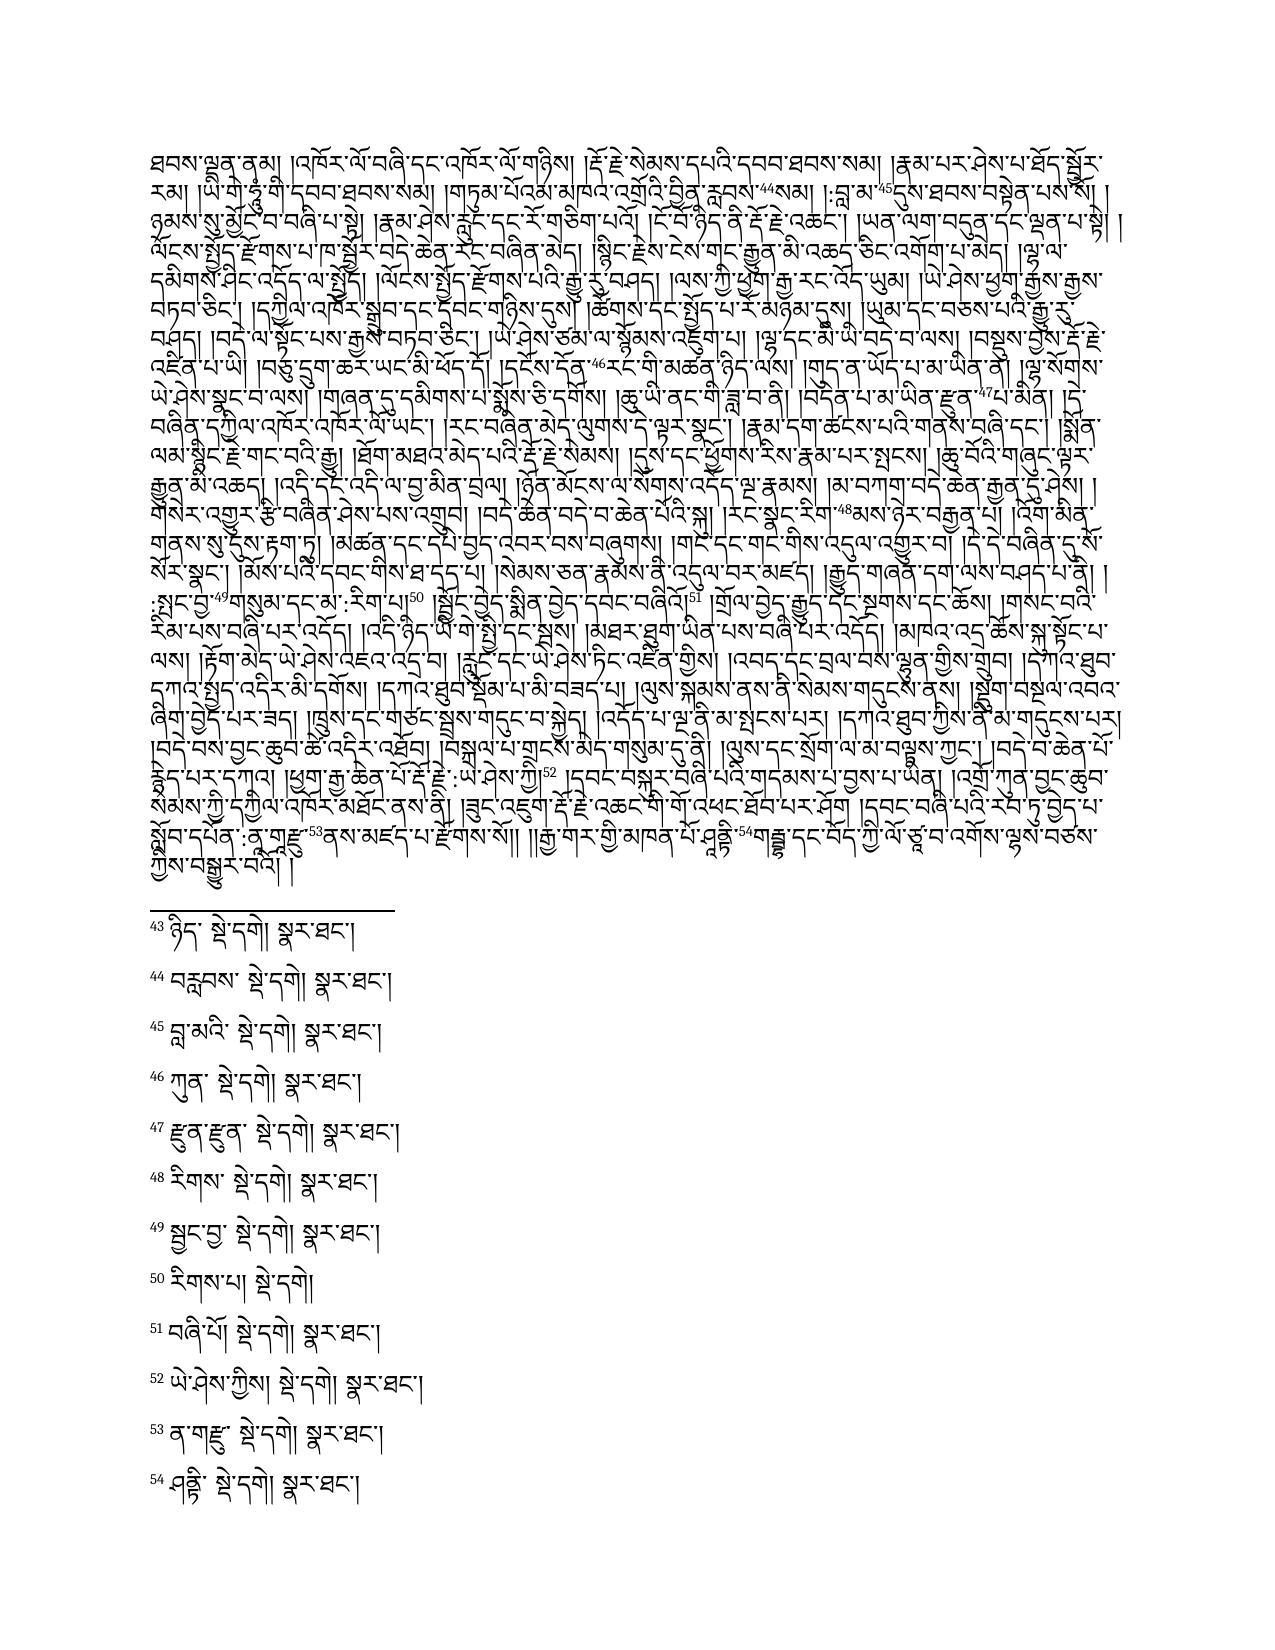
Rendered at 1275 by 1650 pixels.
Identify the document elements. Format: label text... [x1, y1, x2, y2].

text ༄༅༅། །​རྒྱ་གར་སྐད་དུ། ཥེ་ཀ་:ཙ་ཏུར་པྲ་:ཀཱ་ར་:ཎ། བོད་སྐད་དུ། དབང་བཞི་པའི་རབ་ཏུ་བྱེད་པ། དཔལ་རྡོ་རྗེ་:སེམས་དཔའ་ལ་ཕྱག་འཚལ་ལོ། །​འཕགས་པ་སྤྱན་རས་གཟིགས་དབང་ཕྱུག་ལ་ཕྱག་འཚལ་ལོ། །​དངོས་ཀུན་རྣམ་དག་འོད་གསལ་རང་བཞིན་བདེ་བ་ཆེན་པོའི་སྐུ། །​འགྲོ་བ་འདི་ཀུན་ཐུགས་རྗེས་ཁྱབ་མཛད་ཅིར་ཡང་སྣང་བའི་སྐུ། །​མ་ལུས་ཡུལ་དུ་གྱུར་པས་ཁམས་གསུམ་རོ་མཉམ་གཉིས་སུ་མེད། །​ཟུང་འཇུག་གཟོད་ནས་དབྱེར་མེད་རྡོ་རྗེ་འཆང་བ་དེ་ལ་འདུད། །​དེ་ཡི་དངོས་གྲུབ་ཐོབ་པའི་ཐབས་སྟོན་པ། །​རྡོ་རྗེ་འཆང་དང་ཐ་དད་མེད་པ་ཡི། །​ལུང་དང་མན་ངག་བརྒྱུད་པ་མ་ཉམས་པའི། །​བླ་མ་རྗེ་བཙུན་དེ་ལ་ཕྱག་འཚལ་ནས། །​དབང་བཞིའི་རབ་ཏུ་བྱེད་པའི་གདམས་ངག་བྲི། །​རྙེད་དང་བཀུར་སྟི་གྲགས་སྤངས་བྱམས་དང་ལྡན། །​འཁོར་བའི་སྡུག་བསྔལ་སྒྲོལ་བའི་ཐུགས་རྗེ་ཅན། །​རྒྱུད་དག་གྲོལ་བར་སྟོན་པར་དགྱེས་པ་པོ། །​མཐོ་དམན་མེད་པར་ཀུན་ལ་མཉམ་པོར་གཟིགས། །​དད་ལྡན་གཡོ་སྒྱུ་མེད་ཅིང་གཏང་དཀའ་གཏོང་། །​འཁོར་བས་ཡིད་བྱུང་མྱ་ངན་འདས་པ་སྒྲུབ། །​སྨན་བཅུད་མི་འབད་དུས་ཀྱི་བདུད་རྣམས་སྤོང་། །​ལས་ཀྱི་རྐྱེན་ཐུབ་རྩེ་གཅིག་བསམ་གཏན་བྱེད། །​རྟེན་དང་བརྟེན་མེད་ངོ་བོ་ཉིད། །​བདག་བྱིན་བརླབ་པའི་མན་ངག་གོ། །​དང་པོར་མཎྜལ་ལྔ་བྱས་ཏེ། །​གདུགས་སོགས་མེ་ཏོག་རིན་པོ་ཆེ། །​ཁ་དང་མངར་སོགས་རོ་དྲུག་དང་། །​གླང་པོ་རྟ་དང་རིན་ཆེན་ཁྱིམ། །​བརྒྱད་ཁྲི་བཞི་སྟོང་ཆོས་ཕུང་པོ། །​ལྷ་མི་ཀླུ་སོགས་བུ་མོ་སྡུག །​གནས་ལྔ་དག་ཏུ་དབུལ་བར་བྱ། །​བདག་བྱིན་རློབས་ཤིག་གསོལ་བ་གདབ། །​ཁོང་སྟོང་ཁྱོད་ཀྱི་སྐུ་ལ་མེད། །​བྱ་བ་ལ་སོགས་ཚིགས་བཅད་ཀྱིས། །​གསོལ་བ་གདབ་ཅིང་གནང་བ་སྦྱིན། །​:སྲུང་བའི་འཁོར་ལོ་སྔོན་འགྲོ་བས། །​བྱང་ཆུབ་མཆོག་ཏུ་སེམས་ཀྱང་བསྐྱེད། །​གཟུགས་བརྙན་ལུས་དང་བྱང་ཆུབ་སེམས། །​མཚན་མ་དབྱིབས་དང་སྦས་པ་ཡུམ། །​ཞལ་གྱིས་བུམ་པས་དབང་བསྐུར་ཏེ། །​ཕྱི་ཡི་བཞི་པ་གྲངས་ཀྱི་བཞི། །​སྦས་པའི་བཞི་པ་དགའ་བྲལ་བཞི། །​བདེ་ཆེན་བཞི་པ་འབྲས་བུའི་བཞི། །​དེ་ལྟར་དེ་བཞིན་བཞི་པ་ཡང་། །​ཡང་གི་སྒྲ་དོན་ཀྱང་ལྡན་ཕྱིར། །​འདི་ནི་བདེ་ཆེན་བཞི་པ་སྟེ། །​དང་པོར་ང་རྒྱལ་སྒོམ་དུ་གཞུག །​ང་ནི་ཡེ་ནས་རྡོ་རྗེ་འཆང་། །​གནས་སྐབས་གློ་བུར་གྱིས་བསྒྲིབས་ཤིང་། །​རང་གི་མཚན་ཉིད་ངོ་མ་ཤེས། །​དམ་པའི་དྲིན་གྱིས་དེ་མཐོང་ནས། །​རང་གི་ལུས་ལ་དེ་ཉིད་གནས། །​ཆུ་ཁམས་གསེར་དང་ནམ་མཁའ་འདྲ། །​དེ་ལྟར་མོས་ལྡན་བློ་བཟང་ལ། །​སྤྲོ་བ་སྐྱེད་པའི་བུམ་པ་ཞལ། །​དང་པོ་ལུས་འདི་གྲུབ་པ་ནི། །​ཆོ་ག་གསུམ་དང་བྱང་ཆུབ་ལྔའོ། །​ཕ་མའི་ས་བོན་བར་དོའི་སེམས། །​ལས་ཀྱི་རླུང་ལ་ཞོན་ནས་ནི། །​མ་རིག་པ་ཡིས་ལེན་པར་བྱེད། །​ཆགས་དང་ཕྲག་དོག་དབང་གིས་ཞུགས། །​མེར་མེར་ལྟར་ལྟར་ཡི་གེ་ལྔ། །​གོར་གོར་མཁྲང་གྱུར་མཚན་མ་ལྔ། །​ཡན་ལག་རྫོགས་པ་རིགས་ལྔའི་སྐུ། །​སྔོན་དུ་ཤི་བ་ཆོས་སྐུ་སྟེ། །​བར་དོ་ལོངས་སྤྱོད་རྫོགས་པའོ། །​ས་བོན་གསུམ་འདྲེས་ཟླ་བ་ཡིན། །​གནས་སྐབས་གཉིས་ནི་ཡི་གེ་སྟེ། །​གནས་སྐབས་གཉིས་ནི་མཚན་མ་ཡིན། །​གཅིག་ནི་སྤྲུལ་པའི་སྐུ་རྫོགས་པའོ། །​རབ་ཏུ་བྱུང་ཞིང་ཚུལ་ཁྲིམས་བསྲུང་། །​མགོ་ཟླུམ་དཔུང་ཟླུམ་ཆོས་གོས་གྱོན། །​ཁམ་ཟས་སྤངས་ཤིང་བཅུད་ཀྱིས་འཚོ། །​ཐལ་སྦྱར་གུས་པས་མདོ་ཟློས་བྱེད། །​ས་བཅུའི་བར་དུ་:དཀའ་ཐུབ་བསྲུང་། །​དེ་ནས་སྔགས་ཀྱི་སྤྱད་པ་སྤྱོད། །​དབང་ཐོབ་དོན་དུ་གསོལ་འདེབས་པ། །​སྒྱུར་བྱེད་རླུང་གིས་ཟློག་པར་བྱེད། །​བཅོམ་ལྡན་དཀྱིལ་འཁོར་སྒོར་བལྟས་ཏེ། །​ཐལ་སྦྱར་གདོང་གཡོགས་བཀྲོལ་བར་བྱེད། །​ཨ་ཧཾ་སྒྲ་སྒྲོགས་གསོལ་བ་འདེབས། །​ང་རྒྱལ་བྱེད་པའི་ལྷ་ཡིས་ཏེ། །​སྦས་པའི་ཡུམ་ནི་བུམ་པའོ། །​ཀུ་ཤ་སྲུང་སྐུད་ཤིས་པ་བརྗོད། །​ལྷན་ཅིག་སྐྱེས་པའི་གཉིད་ཀྱིས་ཉལ། །​བཀྲ་ཤིས་རྫས་རྣམས་ལག་ཐོགས་ཤིང་། །​ནམ་མཁའ་ཅ་ཅོའི་སྒྲས་བཀང་ནས། །​འཇིག་རྟེན་འདས་དང་འཇིག་རྟེན་པའི། །​བདེ་ལེགས་ཕུན་སུམ་ཚོགས་པ་བརྗོད། །​ཆུ་དང་ཅོད་པན་རྡོ་རྗེ་དང་། །​དྲིལ་བུ་མིང་གི་དབང་རྣམས་བསྐུར། །​དེ་ཉིད་ཡང་ནི་ལན་གཉིས་བརྗོད། །​ཟས་དང་མལ་སྟན་ནུ་མ་དང་། །​བཤང་གཅི་ལ་སོགས་བརྟུལ་ཞུགས་ཡིན། །​ཕ་དང་མ་ཡི་ལོངས་སྤྱོད་ལ། །​:འདི་ཡིས་བདག་པོ་བྱེད་པ་ཡིན། །​ཕ་དང་མ་དང་གཞན་པ་ལ། །​རག་མ་ལུས་པར་རང་སྟོབས་ལྡན། །​རིན་ཆེན་རྟ་དང་གླང་པོ་ཁྱིམ། །​རྗེས་སུ་གནས་ནས་རང་དབང་ཐོབ། །​འདི་ནི་བུམ་པའི་བཞི་པའོ། །​སྨེ་ཤ་ཅན་སོགས་བུ་མོ་རྣམས། །​རྒྱས་ཤིང་སྨིན་པར་གྱུར་པ་ལ། །​:གཞན་གྱིས་སྤྲོ་བ་སྐྱེད་བྱེད་ཅིང་། །​གཞན་དག་སྙོམས་པར་འཇུག་པ་ལ། །​དགའ་དང་མོས་པས་འཇུག་བྱེད་ཅིང་། །​སྐྱེ་འོ་ཅོག་ཅེས་མོས་སྐྱེད་པ། །​འདི་ནི་གསང་བའི་བཞི་པ་ཡིན། །​ཕྱག་རྒྱ་དང་ནི་ལྷན་ཅིག་ཏུ། །​འོ་དང་:འཁྱུད་པ་འཇིབ་པར་བྱེད། །​སྙོམས་པར་ཞུགས་ནས་སྲུབ་པར་བྱེད། །​སྣང་བ་རང་བཞིན་བཅས་པ་ནུབ། །​སྟོང་པ་ཞེས་ནི་བརྗོད་པ་ཡིན། །​སེམས་ལ་དམིགས་པ་དང་པོའོ། །​རྩ་རྣམས་ཀུན་ཀྱང་དུང་ཁང་ནས། །​འདོད་ཆགས་:ཆེན་པོའི་མེས་བཞུ་སྟེ། །​ཨ་བ་དྷཱུ་ཏཱིའི་སྒོར་ཞུགས་ཤིང་། །​ཀྵ་ཡི་སྒོ་ནི་མ་ཕྱེ་བར། །​མཆེད་པ་རང་བཞིན་བཅས་པ་ནུབ། །​ཤིན་ཏུ་སྟོང་པ་ཞེས་བརྗོད་དོ། །​སེམས་ལ་དམིགས་པ་གཉིས་པ་ཡིན། །​ཡེ་ཤེས་ཙམ་ལ་སྙོམས་འཇུག་ཅིང་། །​ཡི་གེ་ཀྵ་ཡི་སྒོ་ཕྱེ་བ། །​བདེ་ཆེན་བདེ་བ་ཆེན་པོ་ནི། །​སྐད་ཅིག་ཙམ་ལ་ཉམས་མྱོང་བ། །​དཔལ་དུ་ཡིད་ཆེས་བྱེད་པ་ཡིན། །​ལོག་རྟོག་མཚན་མ་མ་ལུས་འགོག །​ཉེར་ཐོབ་རང་བཞིན་དང་བཅས་ནུབ། །​སྟོང་པ་ཆེན་པོ་ཞེས་:བརྗོད་དོ་བ་མ་ཡིན་སྒུ་བ་མིན། །​གསུང་བ་མ་ཡིན་མི་གསུང་མིན། །​ཕྱིར་ནི་ཡུལ་ལ་མི་དཔྱོད་ཅིང་། །​ནང་དུ་སེམས་ལ་མི་རྟོག་གོ། །​སེམས་གང་གིས་ནི་བྱིས་པ་རྣམས། །​འཁོར་བའི་བཅིང་བས་འཆིང་བར་འགྱུར། །​སེམས་གང་གིས་ནི་རྣལ་འབྱོར་པ། །​བདེ་གཤེགས་གནས་སུ་སྐྱེ་བར་འགྱུར། །​བྱ་བ་ཐམས་ཅད་བློས་བཏང་ལ། །​གང་ལྟར་གནས་པའི་དོན་ལ་གཞག །​མ་བཅོས་པ་ཉིད་མ་ནོར་བ། །​བདེ་བ་ཆེན་པོ་རང་སོ་ཉིད། །​དོན་དུ་སྣང་བ་རང་བཞིན་མེད། །​དངོས་པོར་གསལ་བ་རྟོག་པ་མེད། །​ཆུ་དང་རྙོག་མ་དེ་བཞིན་ནོ། །​བྱིང་ཞིང་ལྕི་བ་གཟེངས་བསྟོད་ཅིང་། །​འཐོར་ཞིང་འཕྱར་བ་རང་སོར་གཞག །​ཅུང་ཟད་ཅུང་ཟད་གོམས་བྱས་པས། །​གོང་ནས་གོང་དུ་ཁྱད་པར་འགྲོ། །​མཐར་ནི་མི་རྟོག་ཏིང་འཛིན་དག །​ལྷུན་གྱིས་གྲུབ་པ་ཐོབ་པར་འགྱུར། །​སེམས་ཀྱི་འཇུར་བུ་བཏང་ལ་གཞག །​བླ་མ་ཉིད་ཀྱང་མཉམ་བཞག་ལ། །​སློབ་མ་བྱིན་གྱིས་བརླབ་པར་བྱ། །​ཐུན་གྱི་ངེས་པ་ཡོད་མིན་ཏེ། །​ཇི་ཙམ་གནས་ཀྱི་བར་དུ་གཞག །​འདོད་པའི་ལོངས་སྤྱོད་ཀུན་བསྟེན་ཅིང་། །​ལུས་ཀྱི་འབྱུང་བ་རོ་ཡང་མཉམ། །​བཞི་པའི་དབང་བསྐུར་ཆོ་གའོ། །​དེ་ཡི་དོན་ནི་བཤད་བྱ་སྟེ། །​ཨེ་ཝཾ་མ་ཡཱའི་ཡི་གེ་བཞིན། །​དོན་བཞི་དང་ནི་སྦྱར་བར་བྱ། །​རྒྱུད་རྣམས་ཀུན་གྱི་དོན་བསྡུས་པའོ། །​ཨེ་ནི་འཇུག་པ་ཝཾ་ནི་གནས། །​མ་ནི་:སྲུང་བ་ཡཱ་ནི་གྲོགས། །​ཨེ་ནི་ལས་དང་ཝཾ་ནི་ཆོས། །​མ་ནི་:མུ་དྲ་ཡཱ་དམ་ཚིག །​ཨེ་ནི་སྣང་བ་སྟོང་པ་སྟེ། །​ཝཾ་ནི་མཆེད་པ་ཤིན་ཏུ་སྟོང་། །​མ་ནི་ཉེར་ཐོབ་ཆེན་པོ་སྟོང་། །​ཡཱ་ནི་རོ་མཉམ་ཐམས་ཅད་སྟོང་། །​ཨེ་ནི་མ་ཐོབ་ཐོབ་པར་བྱེད། །​ཝཾ་ནི་ཐོབ་པ་:བརྟན་པར་བྱེད། །​མ་ནི་གོང་ནས་གོང་དུ་འགྲོ། །​ཡཱ་ནི་ཚེ་འདིར་རྫོགས་སངས་རྒྱས། །​ཨེ་ནི་རྒན་པོ་དར་མ་དང་། །​གཞོན་དང་ལང་ཚོ་བབ་པའོ། །​དེ་བཞིན་བད་ཀན་མཁྲིས་པ་དང་། །​རླུང་དང་འདུ་བ་ཆ་མཉམ་པའོ། །​དེ་བཞིན་གཏི་མུག་ཞེ་སྡང་དང་། །​འདོད་ཆགས་དུག་གསུམ་ཆ་མཉམ་པའོ། །​ཏི་བ་སྐྱེས་བུ་ལས་ཟིན་དང་། །​གཞོན་པའི་དོན་དང་དཔྱང་ཐག་ཆད། གོ་རིམ་བཞིན་དུ་ཤེས་པར་བྱ། །​ཨེ་ཀ་ཀ་ལ་ཞེས་པ་སྟེ། །​རང་གི་རྒྱུད་ལ་ཆེར་ཏེ་ལྟོས། །​སྐྱེས་བུ་མ་བཅོས་ངང་དུ་གནས། །​བླ་མ་དམ་པས་མི་རྟ་སྦྱར། །​རང་དབང་མེད་པར་རྣམ་རྟོག་ཕྲོགས། །​ཝཾ་ནི་མར་མེ་རྒྱ་མཚོ་དང་། །​:དིག་པའི་རྨི་ལམ་ཁྱུང་ཆེན་འདྲ། །​བརྟན་པར་ཟུང་ལ་མཉམ་པར་ཞོག །​རྗེས་ཐོབ་བཞི་ནི་སྒྱུ་མ་བཞིན། །​མ་ནི་ནོར་བུ་སོ་གའི་བེའུ། །​རྒྱལ་པོའི་བཙུན་མོ་འཁོར་ལོ་འདྲ། །​ལེགས་པར་སྤྱོད་ལ་རྟག་:ཏུ་བསྲུང་། །​ཡ་ནི་སེང་གེ་གླང་ཆེན་དང་། །​སྨྱོན་པའམ་ལྕེབ་པ་ལྟ་བུ་ཡིན། །​མགོན་པོའི་ཙརྱ་དུས་དང་སྦྱར། །​སྔགས་ཀྱི་ཙརྱ་གདོད་ནས་སྤྱོད། །​བཞི་པའི་ཆོ་གའི་གདམས་པ་སྟེ། །​རིགས་དང་དུས་དང་གནས་དང་ནི། །​བྱ་བ་སྤྱོད་པ་འདི་མ་ངེས། །​རིན་ཆེན་ལྟ་བུའི་གང་ཟག་ལ། །​ན་སོ་འདུ་བ་ཉོན་མོངས་སྦྱར། །​ལོ་ནི་ཟླ་བ་བཅུ་གཉིས་པའོ། །​བཅོ་ལྔ་ན་ནི་མངོན་སངས་རྒྱས། །​རྟེན་ཅན་ལས་ལ་བརྟེན་པ་སྟེ། །​ལས་ནི་ལུས་ངག་ཡིད་ཀྱི་ལས། །​དེ་ལ་རྒྱས་འདེབས་ཕྱག་རྒྱ་ཡིན། །​དགའ་བྲལ་ལ་ནི་བཞི་པ་བརྗོད། །​སེམས་ལ་དམིགས་པ་ཇི་བཞིན་དུ། །​སྒོམ་པ་སེམས་ལ་དམིགས་པ་སྟེ། །​རྟེན་ཅན་ཞེས་ནི་བརྗོད་པ་ཡིན། །​རྟེན་མེད་རང་ལུས་ཐབས་ལྡན་ནམ། །​འཁོར་ལོ་བཞི་དང་འཁོར་ལོ་གཉིས། །​རྡོ་རྗེ་སེམས་དཔའི་དབབ་ཐབས་སམ། །​རྣམ་པར་ཤེས་པ་ཐོད་སྦྱོར་རམ། །​ཡི་གེ་ཧཱུཾ་གི་དབབ་ཐབས་སམ། །​གཏུམ་པོའམ་མཁའ་འགྲོའི་བྱིན་རླབས་སམ། །​:བླ་མ་དུས་ཐབས་བསྟེན་པས་སོ། །​ཉམས་སུ་མྱོང་བ་བཞི་པ་སྟེ། །​རྣམ་ཤེས་རླུང་དང་རོ་གཅིག་པའོ། །​ངོ་བོ་ཉིད་ནི་རྡོ་རྗེ་འཆང་། །​ཡན་ལག་བདུན་དང་ལྡན་པ་སྟེ། །​ལོངས་སྤྱོད་རྫོགས་པ་ཁ་སྦྱོར་བདེ་ཆེན་རང་བཞིན་མེད། །​སྙིང་རྗེས་ངེས་གང་རྒྱུན་མི་འཆད་ཅིང་འགོག་པ་མེད། །​ལྷ་ལ་དམིགས་ཤིང་འདོད་ལ་སྤྱོད། །​ལོངས་སྤྱོད་རྫོགས་པའི་རྒྱུ་རུ་བཤད། །​ལས་ཀྱི་ཕྱག་རྒྱ་རང་འོད་ཡུམ། །​ཡེ་ཤེས་ཕྱག་རྒྱས་རྒྱས་བཏབ་ཅིང་། །​དཀྱིལ་འཁོར་སྒྲུབ་དང་དབང་གཉིས་དུས། །​ཚོགས་དང་སྤྱོད་པ་རོ་མཉམ་དུས། །​ཡུམ་དང་བཅས་པའི་རྒྱུ་རུ་བཤད། །​བདེ་ལ་སྟོང་པས་རྒྱས་བཏབ་ཅིང་། །​ཡེ་ཤེས་ཙམ་ལ་སྙོམས་འཇུག་པ། །​ལྷ་དང་མི་ཡི་བདེ་བ་ལས། །​བསྡུས་བྱས་རྡོ་རྗེ་འཛིན་པ་ཡི། །​བཅུ་དྲུག་ཆར་ཡང་མི་ཕོད་དོ། །​དངོས་དོན་རང་གི་མཚན་ཉིད་ལས། །​གུད་ན་ཡོད་པ་མ་ཡིན་ན། །​ལྷ་སོགས་ཡེ་ཤེས་སྣང་བ་ལས། །​གཞན་དུ་དམིགས་པ་སྨོས་ཅི་དགོས། །​ཆུ་ཡི་ནང་གི་ཟླ་བ་ནི། །​བདེན་པ་མ་ཡིན་རྫུན་པ་མིན། །​དེ་བཞིན་དཀྱིལ་འཁོར་འཁོར་ལོ་ཡང་། །​རང་བཞིན་མེད་ལུགས་དེ་ལྟར་སྣང་། །​རྣམ་དག་ཚངས་པའི་གནས་བཞི་དང་། །​སྨོན་ལམ་སྙིང་རྗེ་གང་བའི་རྒྱུ། །​ཐོག་མཐའ་མེད་པའི་རྡོ་རྗེ་སེམས། །​དུས་དང་ཕྱོགས་རིས་རྣམ་པར་སྤངས། །​ཆུ་བོའི་གཞུང་ལྟར་རྒྱུན་མི་འཆད། །​འདི་དང་འདི་ལ་བྱ་མིན་བྲལ། །​ཉོན་མོངས་ལ་སོགས་འདོད་ལྔ་རྣམས། །​མ་བཀག་བདེ་ཆེན་རྒྱན་དུ་ཤེས། །​གསེར་འགྱུར་རྩི་བཞིན་ཤེས་པས་འགྲུབ། །​བདེ་ཆེན་བདེ་བ་ཆེན་པོའི་སྐུ། །​རང་སྣང་རིག་མས་ཉེར་བརྒྱན་པ། །​འོག་མིན་གནས་སུ་དུས་རྟག་ཏུ། །​མཚན་དང་དཔེ་བྱད་འབར་བས་བཞུགས། །​གང་དང་གང་གིས་འདུལ་འགྱུར་བ། །​དེ་དེ་བཞིན་དུ་སོ་སོར་སྣང་། །​མོས་པའི་དབང་གིས་ཐ་དད་པ། །​སེམས་ཅན་རྣམས་ནི་འདུལ་བར་མཛད། །​རྒྱུད་གཞན་དག་ལས་བཤད་པ་ནི། །​:སྤང་བྱ་གསུམ་དང་མ་:རིག་པ། །​སྦྱོང་བྱེད་སྨིན་བྱེད་དབང་བཞིའོ། །​གྲོལ་བྱེད་རྒྱུད་དང་སྔགས་དང་ཆོས། །​གསང་བའི་རིམ་པས་བཞི་པར་འདོད། །​འདི་ཉིད་ཡི་གེ་སྤྱི་དང་སྦས། །​མཐར་ཐུག་ཡིན་པས་བཞི་པར་འདོད། །​མཁའ་འདྲ་ཆོས་སྐུ་སྟོང་པ་ལས། །​རྟོག་མེད་ཡེ་ཤེས་འཇའ་འདྲ་བ། །​རླུང་དང་ཡེ་ཤེས་ཏིང་འཛིན་གྱིས། །​འབད་དང་བྲལ་བས་ལྷུན་གྱིས་གྲུབ། །​དཀའ་ཐུབ་དཀའ་སྤྱད་འདིར་མི་དགོས། །​དཀའ་ཐུབ་སྡོམ་པ་མི་བཟད་པ། །​ལུས་སྐམས་ནས་ནི་སེམས་གདུངས་ནས། །​སྡུག་བསྔལ་འབའ་ཞིག་བྱེད་པར་ཟད། །​ཁྲུས་དང་གཙང་སྦྲས་གདུང་བ་སྐྱེད། །​འདོད་པ་ལྔ་ནི་མ་སྤངས་པར། །​དཀའ་ཐུབ་ཀྱིས་ནི་མ་གདུངས་པར། །​བདེ་བས་བྱང་ཆུབ་ཚེ་འདིར་འཐོབ། །​བསྐལ་པ་གྲངས་མེད་གསུམ་དུ་ནི། །​ལུས་དང་སྲོག་ལ་མ་བལྟས་ཀྱང་། །​བདེ་བ་ཆེན་པོ་རྙེད་པར་དཀའ། །​ཕྱག་རྒྱ་ཆེན་པོ་རྡོ་རྗེ་:ཡེ་ཤེས་ཀྱི། །​དབང་བསྐུར་བཞི་པའི་གདམས་པ་བྱས་པ་ཡིན། །​འགྲོ་ཀུན་བྱང་ཆུབ་སེམས་ཀྱི་དཀྱིལ་འཁོར་མཐོང་ནས་ནི། །​ཟུང་འཇུག་རྡོ་རྗེ་འཆང་གི་གོ་འཕང་ཐོབ་པར་ཤོག །​དབང་བཞི་པའི་རབ་ཏུ་བྱེད་པ་སློབ་དཔོན་:ནཱ་གཱརྫུ་ནས་མཛད་པ་རྫོགས་སོ།། །​།རྒྱ་གར་གྱི་མཁན་པོ་ཤཱནྟི་གརྦྷ་དང་བོད་ཀྱི་ལོ་ཙཱ་བ་འགོས་ལྷས་བཙས་ཀྱིས་བསྒྱུར་བའོ། །​ [150, 150, 1125, 881]
